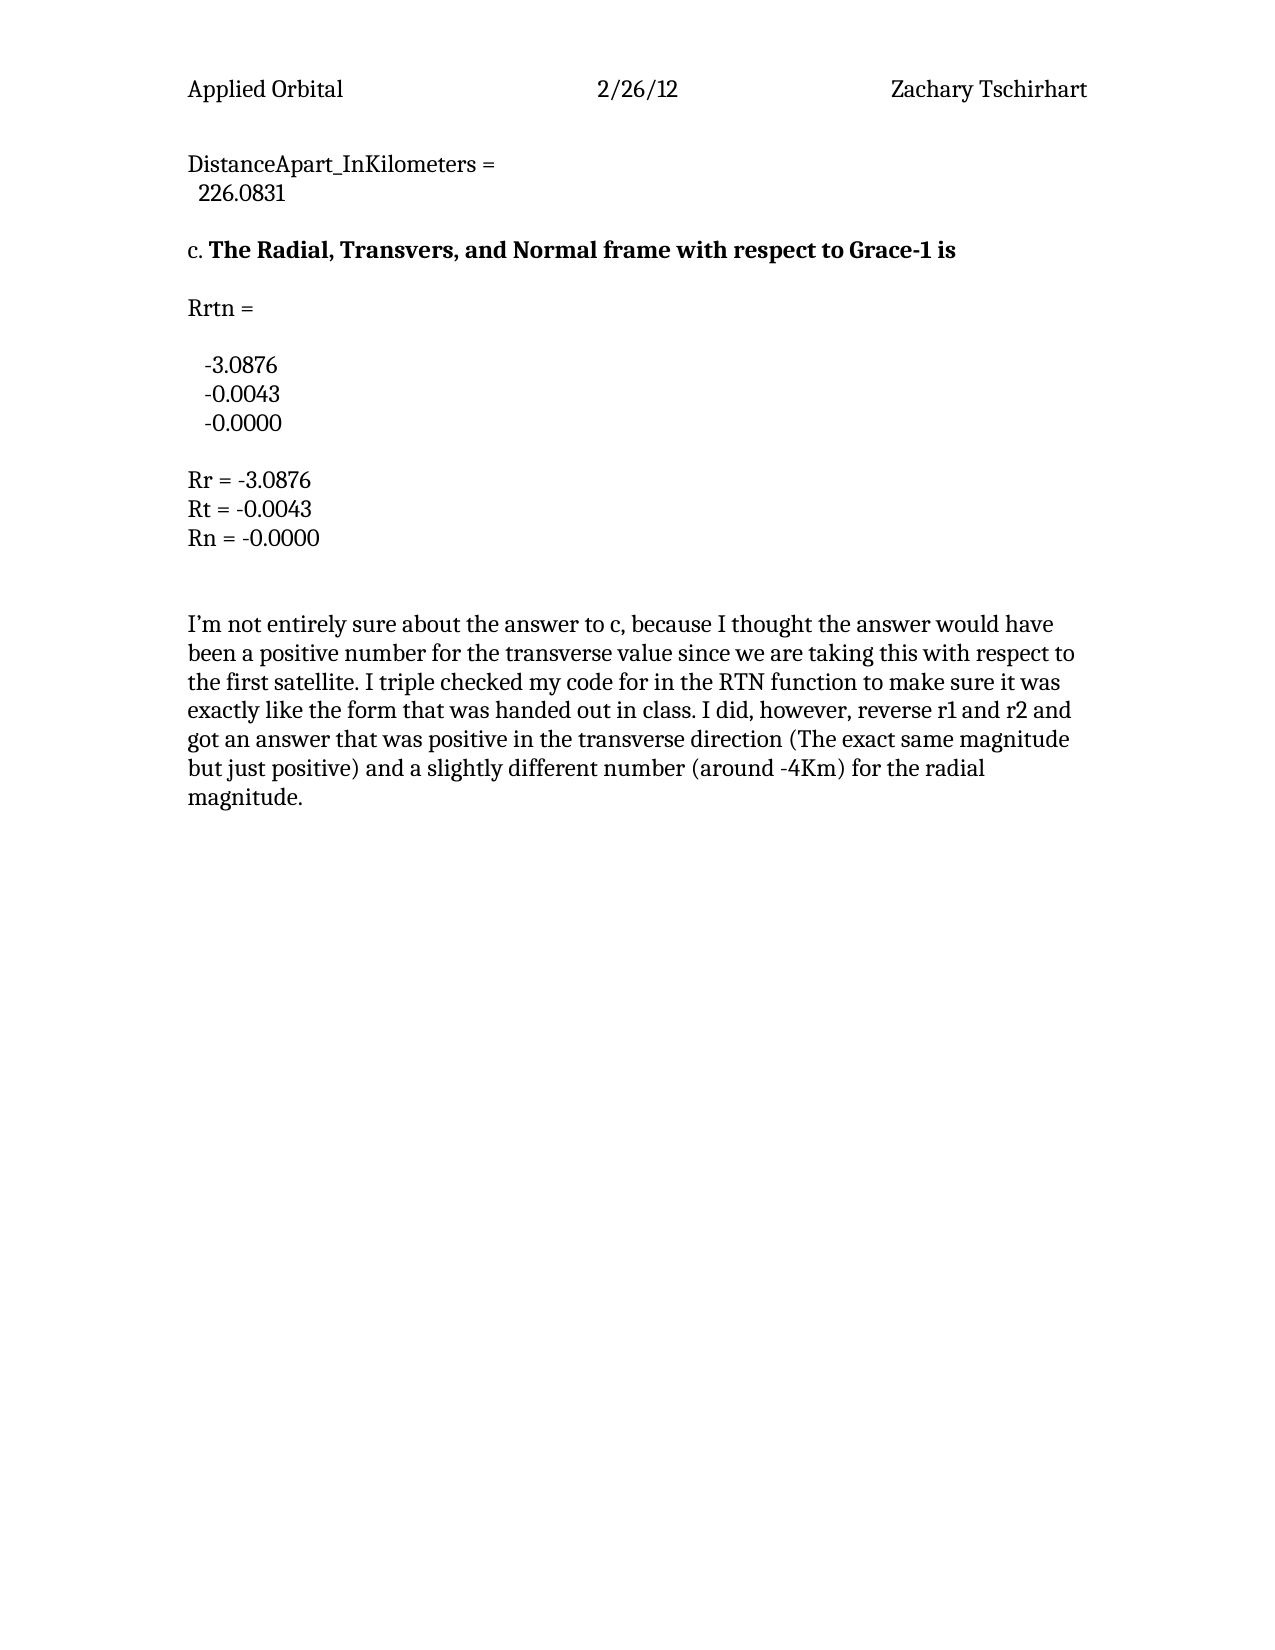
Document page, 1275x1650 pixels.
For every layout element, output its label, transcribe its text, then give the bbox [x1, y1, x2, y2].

text -0.0043 [187, 380, 1087, 409]
text I’m not entirely sure about the answer to c, because I thought the answer would have been a positive number for the transverse value since we are taking this with respect to the first satellite. I triple checked my code for in the RTN function to make sure it was exactly like the form that was handed out in class. I did, however, reverse r1 and r2 and got an answer that was positive in the transverse direction (The exact same magnitude but just positive) and a slightly different number (around -4Km) for the radial magnitude. [187, 610, 1087, 811]
text -3.0876 [187, 351, 1087, 380]
text -0.0000 [187, 409, 1087, 437]
text DistanceApart_InKilometers = [187, 150, 1087, 179]
text Rr = -3.0876 [187, 466, 1087, 495]
text Rt = -0.0043 [187, 495, 1087, 524]
text 226.0831 [187, 179, 1087, 207]
text Rn = -0.0000 [187, 524, 1087, 552]
text Rrtn = [187, 294, 1087, 322]
text c. The Radial, Transvers, and Normal frame with respect to Grace-1 is [187, 236, 1087, 265]
